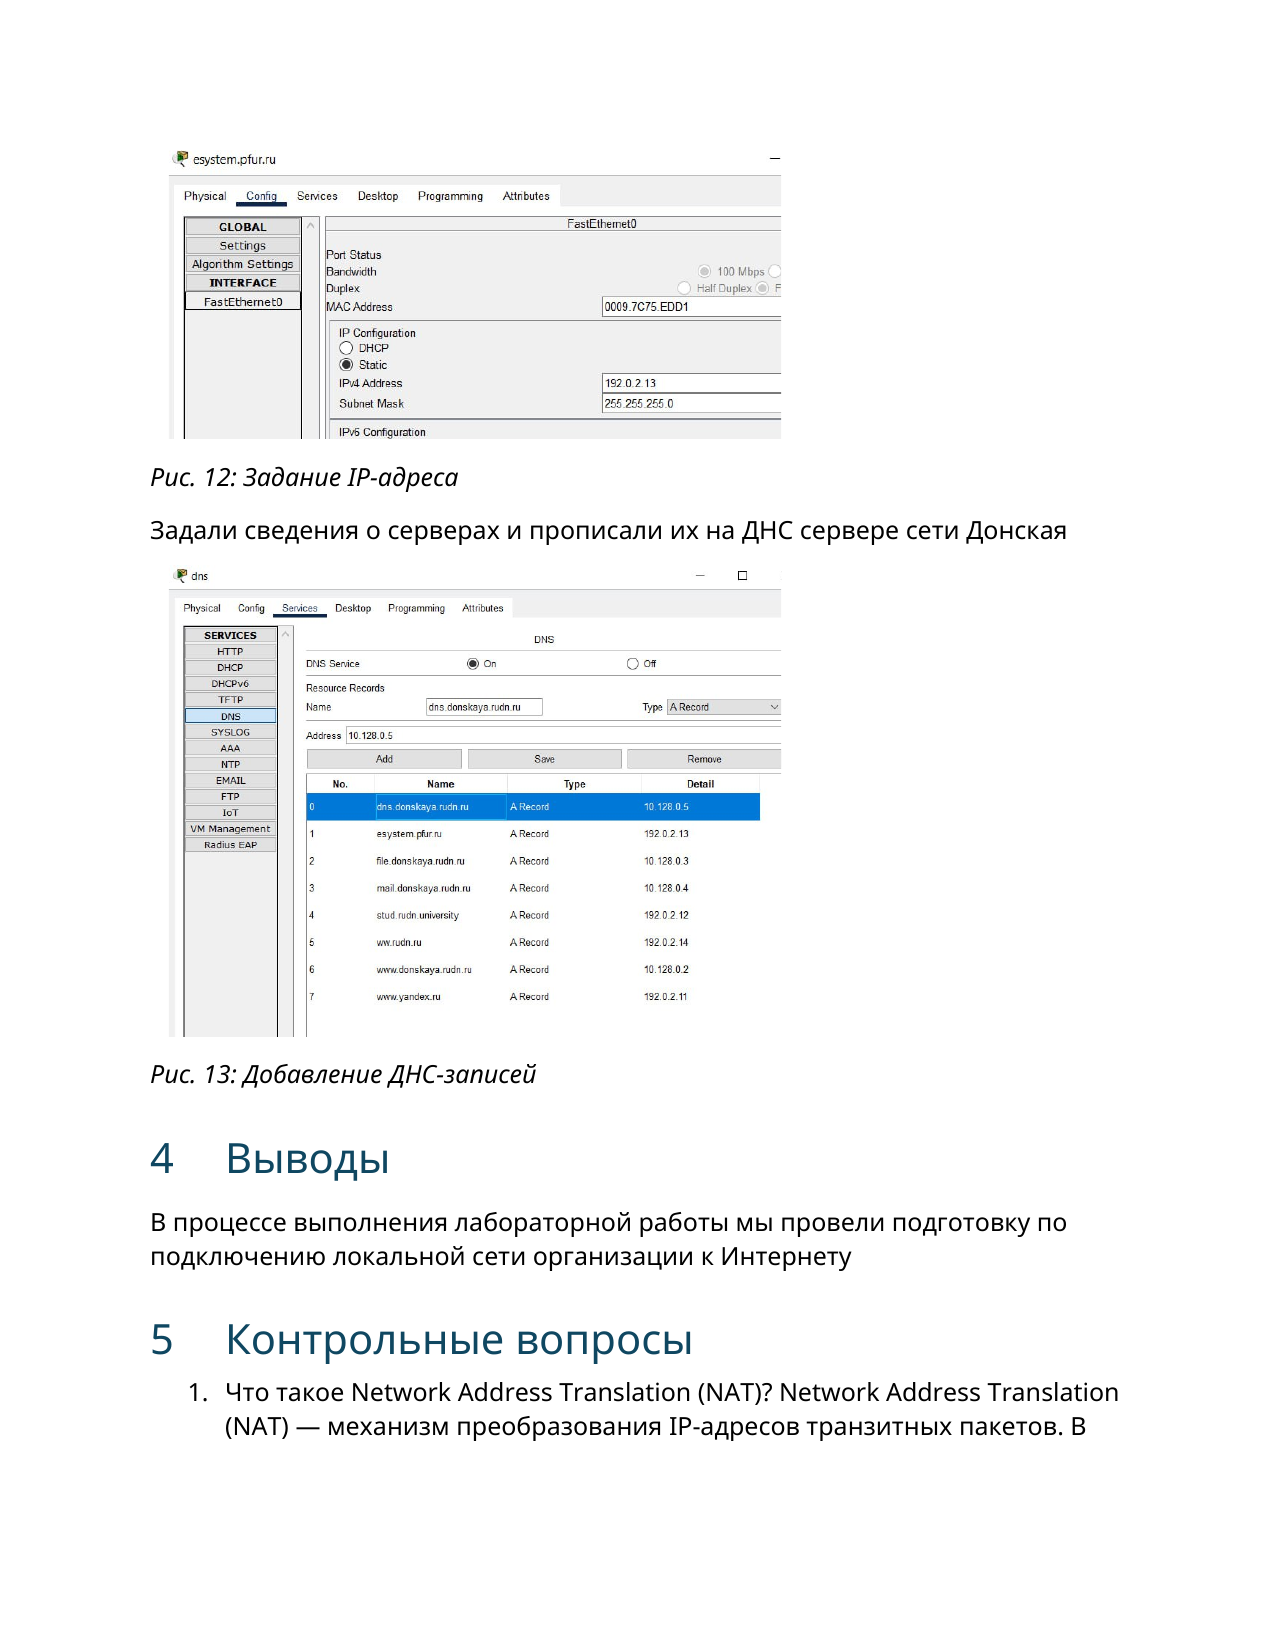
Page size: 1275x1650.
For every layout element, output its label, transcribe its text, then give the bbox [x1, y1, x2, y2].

text В процессе выполнения лабораторной работы мы провели подготовку по подключению локальной сети организации к Интернету [150, 1204, 1125, 1272]
picture [168, 565, 782, 1037]
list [187, 1375, 1125, 1443]
text Рис. 13: Добавление ДНС-записей [150, 1057, 1125, 1091]
subtitle 5 Контрольные вопросы [150, 1310, 1125, 1367]
subtitle 4 Выводы [150, 1129, 1125, 1186]
picture [168, 150, 782, 439]
text Задали сведения о серверах и прописали их на ДНС сервере сети Донская [150, 512, 1125, 546]
text Рис. 12: Задание IP-адреса [150, 459, 1125, 493]
